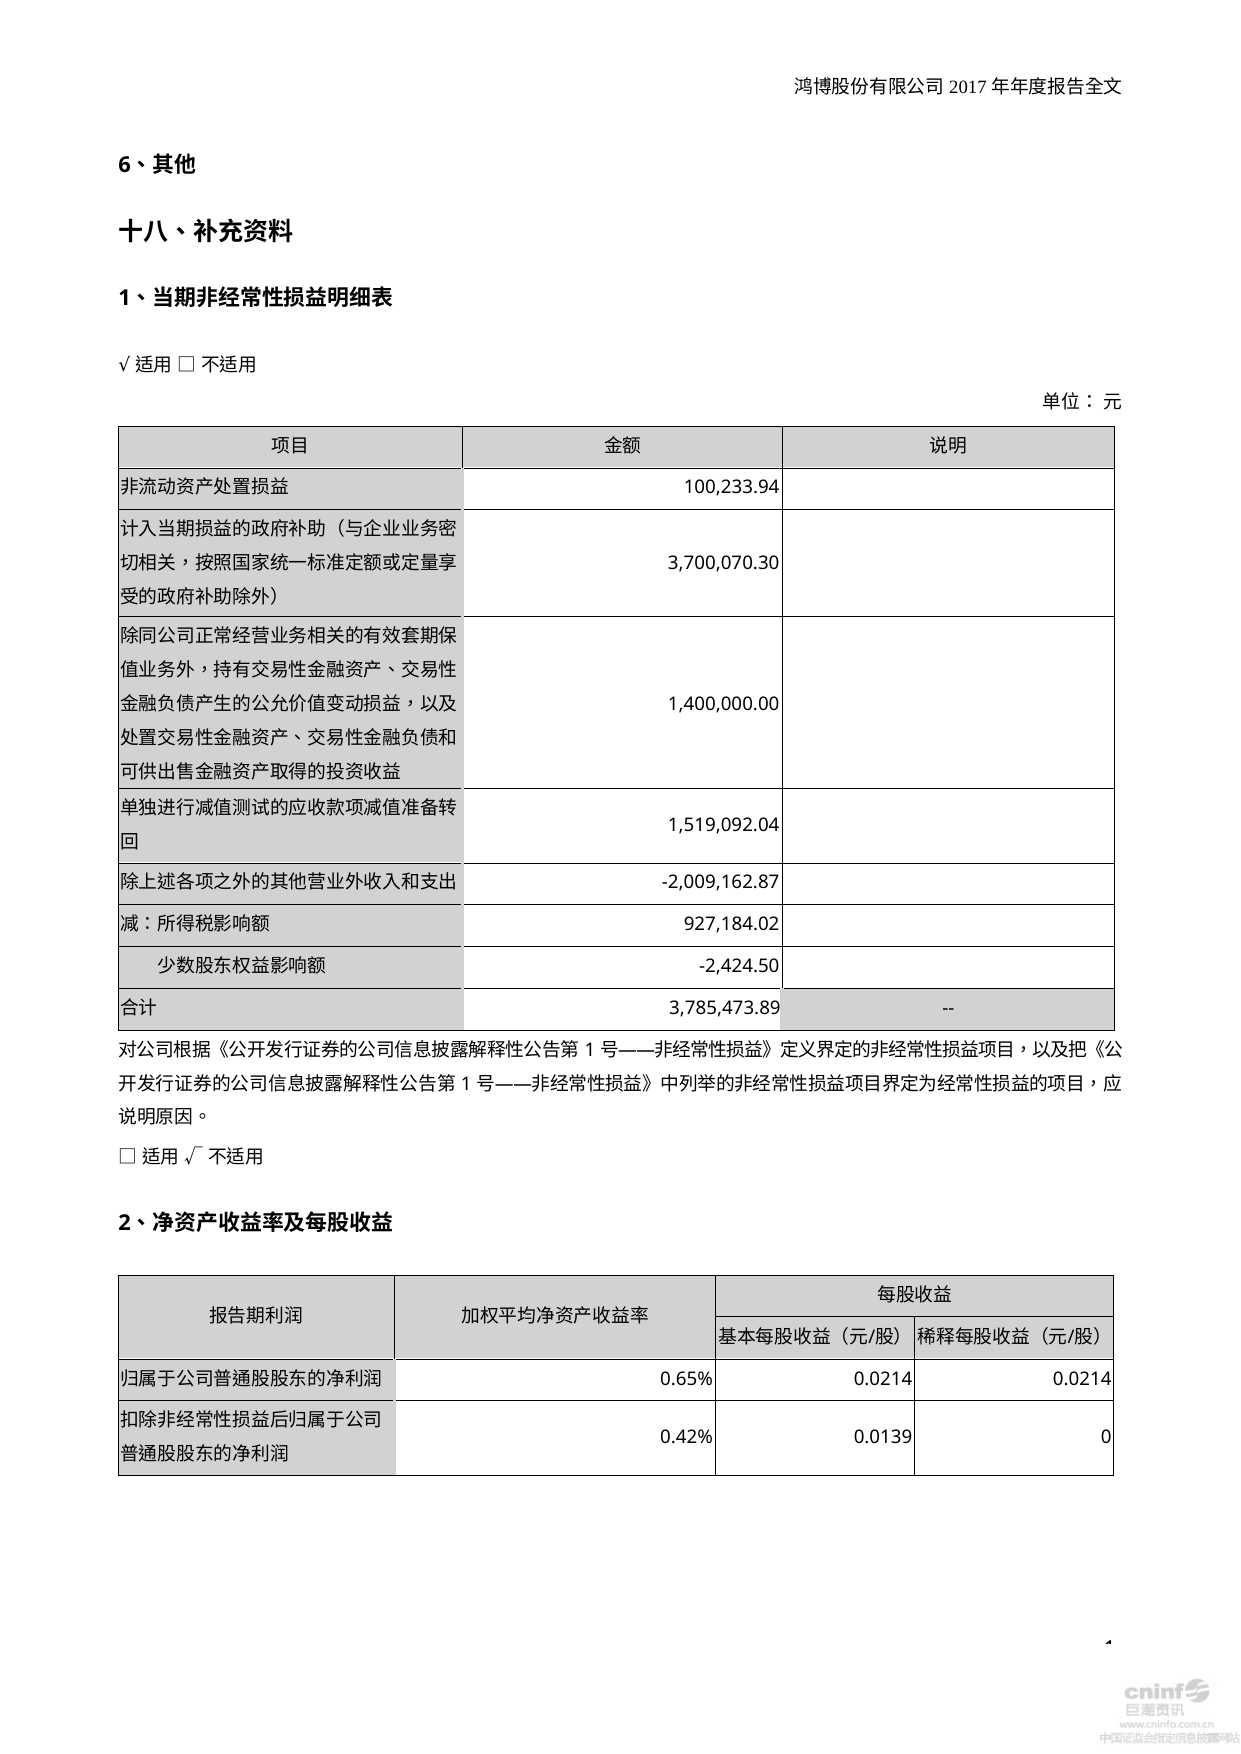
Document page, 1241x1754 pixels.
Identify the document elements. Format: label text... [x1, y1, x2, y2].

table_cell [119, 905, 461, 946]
subtitle 十八、补充资料 [118, 213, 1123, 247]
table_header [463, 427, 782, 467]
text 开发行证券的公司信息披露解释性公告第 1 号——非经常性损益》中列举的非经常性损益项目界定为经常性损益的项目，应 说明原因。 [118, 1070, 1124, 1129]
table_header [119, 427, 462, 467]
text 单位： 元 [102, 389, 1122, 414]
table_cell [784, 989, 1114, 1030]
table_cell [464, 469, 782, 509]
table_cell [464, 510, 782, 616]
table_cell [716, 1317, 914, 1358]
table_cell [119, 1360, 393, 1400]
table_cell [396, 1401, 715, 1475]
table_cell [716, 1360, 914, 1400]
text √ 适用 □ 不适用 [118, 351, 1123, 377]
picture [1099, 1673, 1241, 1754]
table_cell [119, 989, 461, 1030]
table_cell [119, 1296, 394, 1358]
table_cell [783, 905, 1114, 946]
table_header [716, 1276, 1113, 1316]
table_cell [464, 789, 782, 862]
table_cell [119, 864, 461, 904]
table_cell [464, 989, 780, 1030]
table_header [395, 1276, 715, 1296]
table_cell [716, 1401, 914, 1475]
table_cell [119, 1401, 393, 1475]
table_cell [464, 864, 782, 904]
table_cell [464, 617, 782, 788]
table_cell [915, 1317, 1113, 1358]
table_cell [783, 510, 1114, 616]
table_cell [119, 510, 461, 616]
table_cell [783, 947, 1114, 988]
text □ 适用 √ 不适用 [118, 1143, 1123, 1169]
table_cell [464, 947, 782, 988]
subtitle 2、净资产收益率及每股收益 [118, 1207, 1123, 1237]
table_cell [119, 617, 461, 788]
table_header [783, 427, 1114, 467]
text 对公司根据《公开发行证券的公司信息披露解释性公告第 1 号——非经常性损益》定义界定的非经常性损益项目，以及把《公 [118, 1036, 1240, 1062]
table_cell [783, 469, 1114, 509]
subtitle 6、其他 [118, 149, 1123, 179]
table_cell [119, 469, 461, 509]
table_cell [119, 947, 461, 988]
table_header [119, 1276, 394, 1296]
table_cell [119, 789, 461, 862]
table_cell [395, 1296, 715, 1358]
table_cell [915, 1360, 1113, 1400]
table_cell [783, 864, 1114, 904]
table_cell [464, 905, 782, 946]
subtitle 1、当期非经常性损益明细表 [118, 282, 1123, 312]
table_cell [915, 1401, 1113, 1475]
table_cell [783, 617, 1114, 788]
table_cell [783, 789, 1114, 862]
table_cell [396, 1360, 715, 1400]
